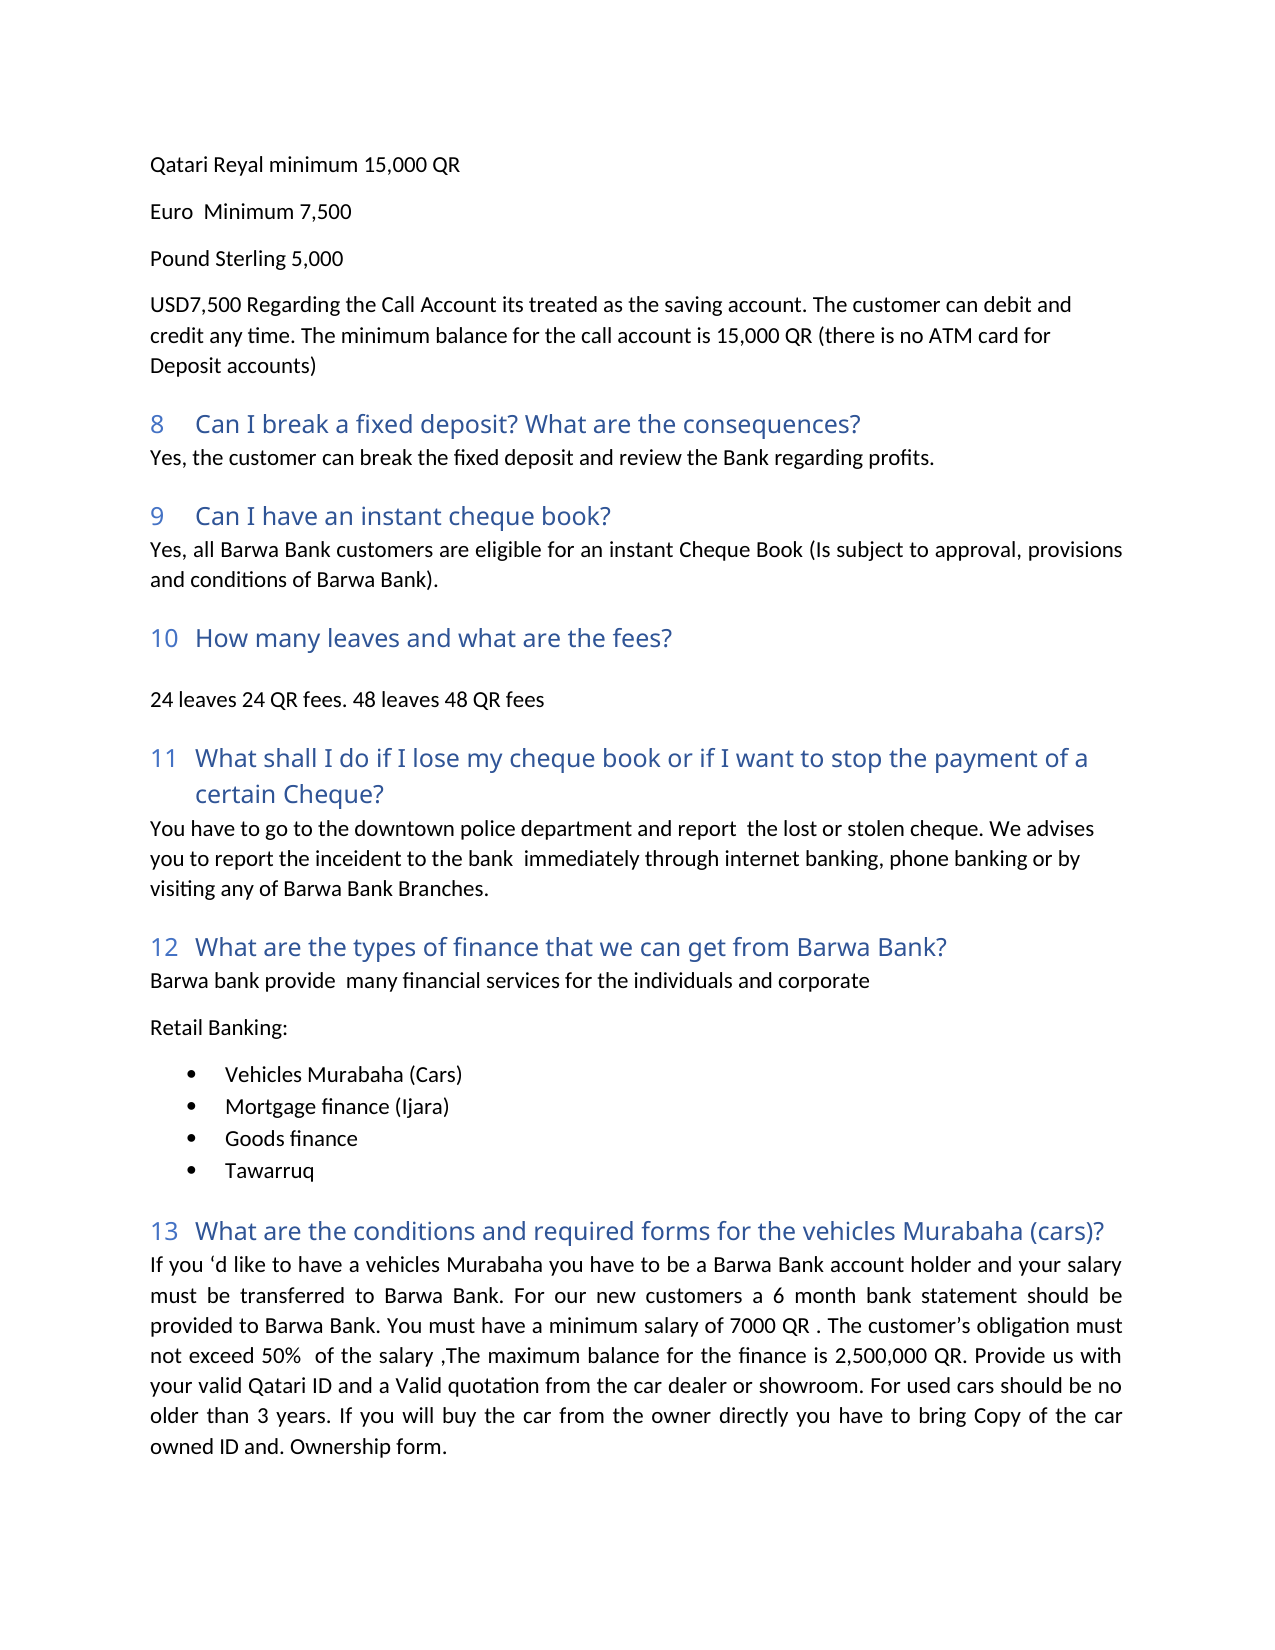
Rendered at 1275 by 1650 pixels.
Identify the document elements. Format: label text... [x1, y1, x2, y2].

text You have to go to the downtown police department and report the lost or stolen cheque. We advises you to report the inceident to the bank immediately through internet banking, phone banking or by visiting any of Barwa Bank Branches. [150, 814, 1125, 902]
text Barwa bank provide many financial services for the individuals and corporate [150, 966, 1125, 994]
subtitle How many leaves and what are the fees? [150, 620, 1125, 654]
text Yes, all Barwa Bank customers are eligible for an instant Cheque Book (Is subject to approval, provisions and conditions of Barwa Bank). [150, 535, 1125, 593]
subtitle What are the types of finance that we can get from Barwa Bank? [150, 929, 1125, 964]
subtitle Can I have an instant cheque book? [150, 498, 1125, 532]
subtitle Can I break a fixed deposit? What are the consequences? [150, 406, 1125, 440]
text Pound Sterling 5,000 [150, 244, 1125, 272]
list Vehicles Murabaha (Cars) [187, 1060, 1125, 1088]
text Qatari Reyal minimum 15,000 QR [150, 150, 1125, 178]
text 24 leaves 24 QR fees. 48 leaves 48 QR fees [150, 685, 1125, 713]
text Yes, the customer can break the fixed deposit and review the Bank regarding profits. [150, 443, 1125, 471]
text USD7,500 Regarding the Call Account its treated as the saving account. The customer can debit and credit any time. The minimum balance for the call account is 15,000 QR (there is no ATM card for Deposit accounts) [150, 291, 1125, 379]
list Tawarruq [187, 1157, 1125, 1185]
text Euro Minimum 7,500 [150, 197, 1125, 225]
text If you ‘d like to have a vehicles Murabaha you have to be a Barwa Bank account holder and your salary must be transferred to Barwa Bank. For our new customers a 6 month bank statement should be provided to Barwa Bank. You must have a minimum salary of 7000 QR . The customer’s obligation must not exceed 50% of the salary ,The maximum balance for the finance is 2,500,000 QR. Provide us with your valid Qatari ID and a Valid quotation from the car dealer or showroom. For used cars should be no older than 3 years. If you will buy the car from the owner directly you have to bring Copy of the car owned ID and. Ownership form. [150, 1251, 1125, 1460]
subtitle What shall I do if I lose my cheque book or if I want to stop the payment of a certain Cheque? [150, 740, 1125, 811]
list Mortgage finance (Ijara) [187, 1092, 1125, 1120]
list Goods finance [187, 1124, 1125, 1152]
text Retail Banking: [150, 1013, 1125, 1041]
subtitle What are the conditions and required forms for the vehicles Murabaha (cars)? [150, 1214, 1125, 1248]
